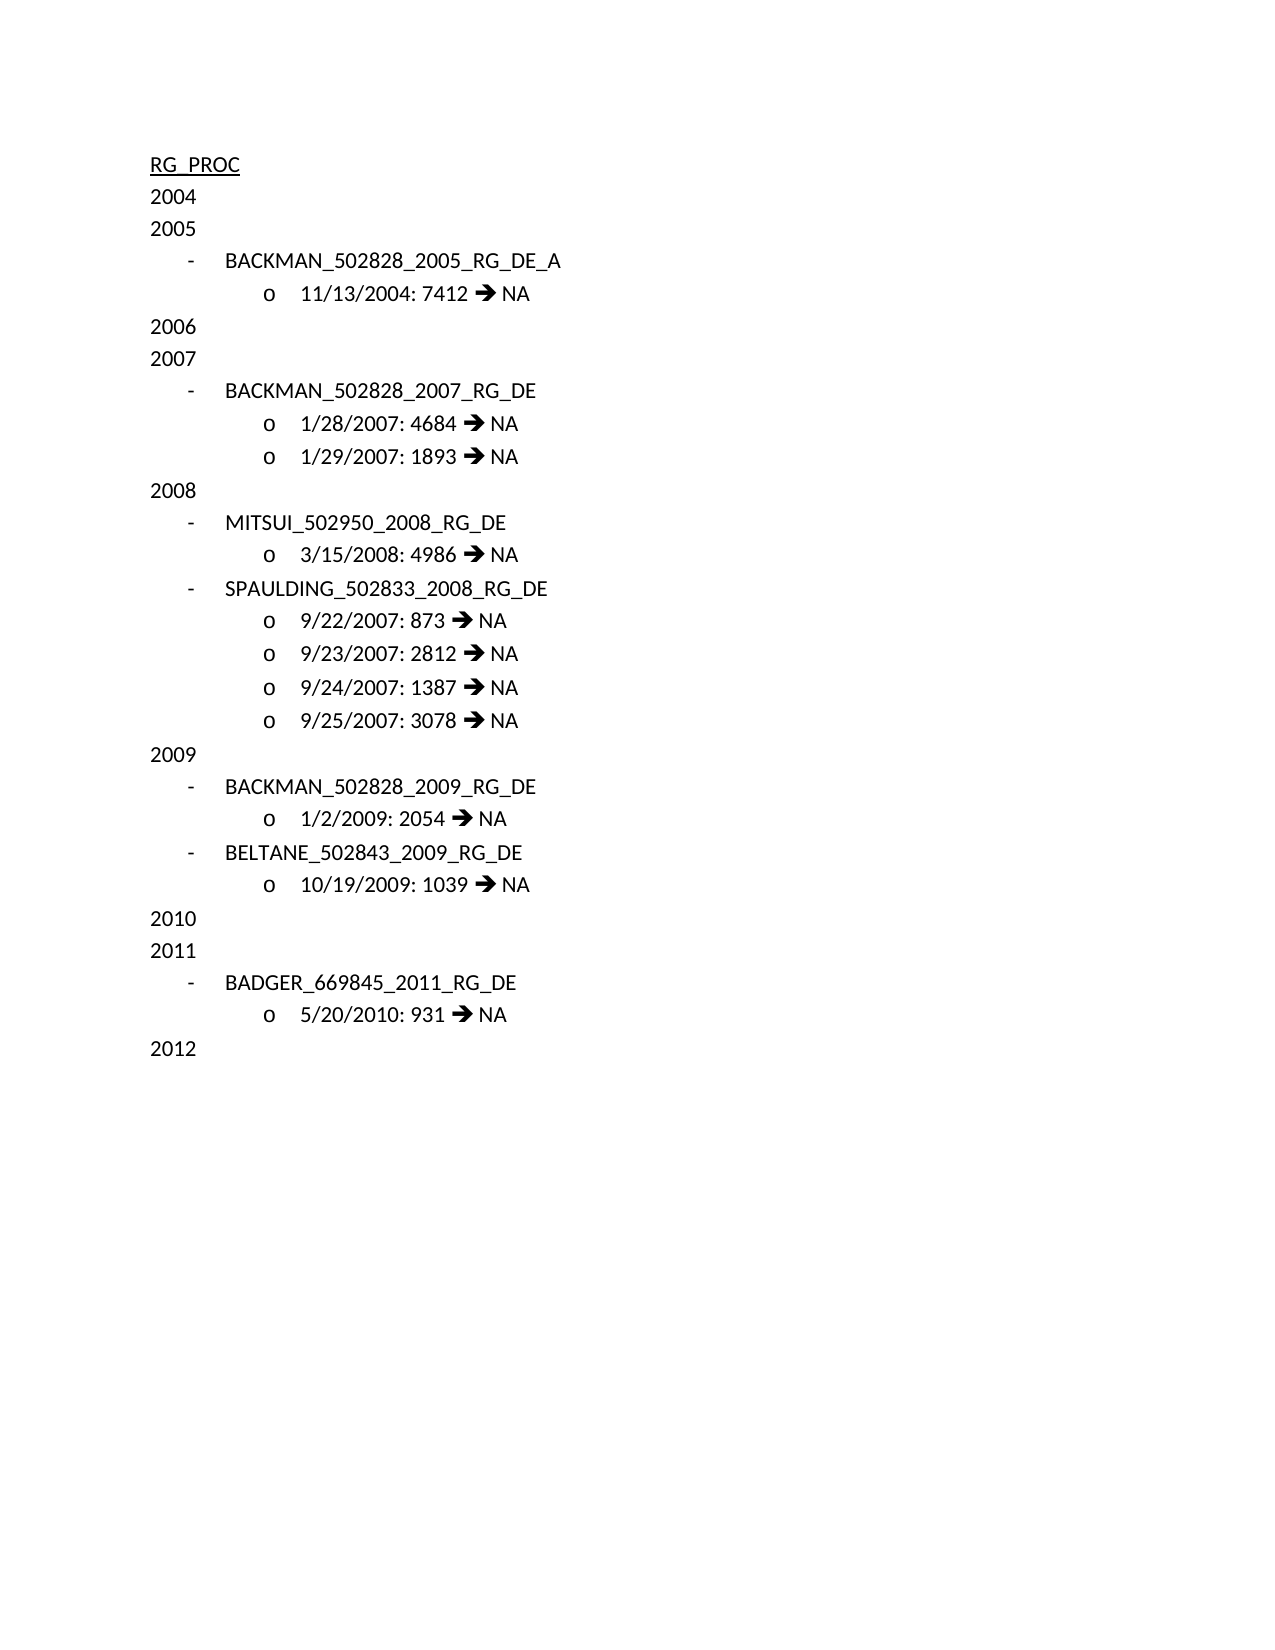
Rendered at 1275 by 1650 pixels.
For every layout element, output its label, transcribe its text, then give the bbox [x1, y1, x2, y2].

list BACKMAN_502828_2009_RG_DE [187, 772, 1125, 800]
text 2011 [150, 936, 1125, 964]
list BACKMAN_502828_2007_RG_DE [187, 377, 1125, 405]
list SPAULDING_502833_2008_RG_DE [187, 574, 1125, 602]
text 2008 [150, 476, 1125, 504]
list 10/19/2009: 1039 NA [262, 870, 1125, 899]
list 11/13/2004: 7412 NA [262, 279, 1125, 308]
list 1/2/2009: 2054 NA [262, 804, 1125, 834]
list 9/22/2007: 873 NA [262, 606, 1125, 635]
list BACKMAN_502828_2005_RG_DE_A [187, 247, 1125, 274]
text 2010 [150, 904, 1125, 932]
text 2007 [150, 344, 1125, 372]
text 2009 [150, 740, 1125, 768]
list 9/24/2007: 1387 NA [262, 673, 1125, 702]
list BADGER_669845_2011_RG_DE [187, 968, 1125, 996]
text 2005 [150, 214, 1125, 242]
list 3/15/2008: 4986 NA [262, 540, 1125, 569]
text 2006 [150, 312, 1125, 340]
list 9/23/2007: 2812 NA [262, 639, 1125, 669]
list 9/25/2007: 3078 NA [262, 707, 1125, 736]
list 5/20/2010: 931 NA [262, 1000, 1125, 1029]
text 2012 [150, 1034, 1125, 1062]
list BELTANE_502843_2009_RG_DE [187, 838, 1125, 866]
text RG_PROC [150, 150, 1125, 178]
text 2004 [150, 182, 1125, 210]
list 1/29/2007: 1893 NA [262, 442, 1125, 472]
list MITSUI_502950_2008_RG_DE [187, 508, 1125, 536]
list 1/28/2007: 4684 NA [262, 409, 1125, 438]
